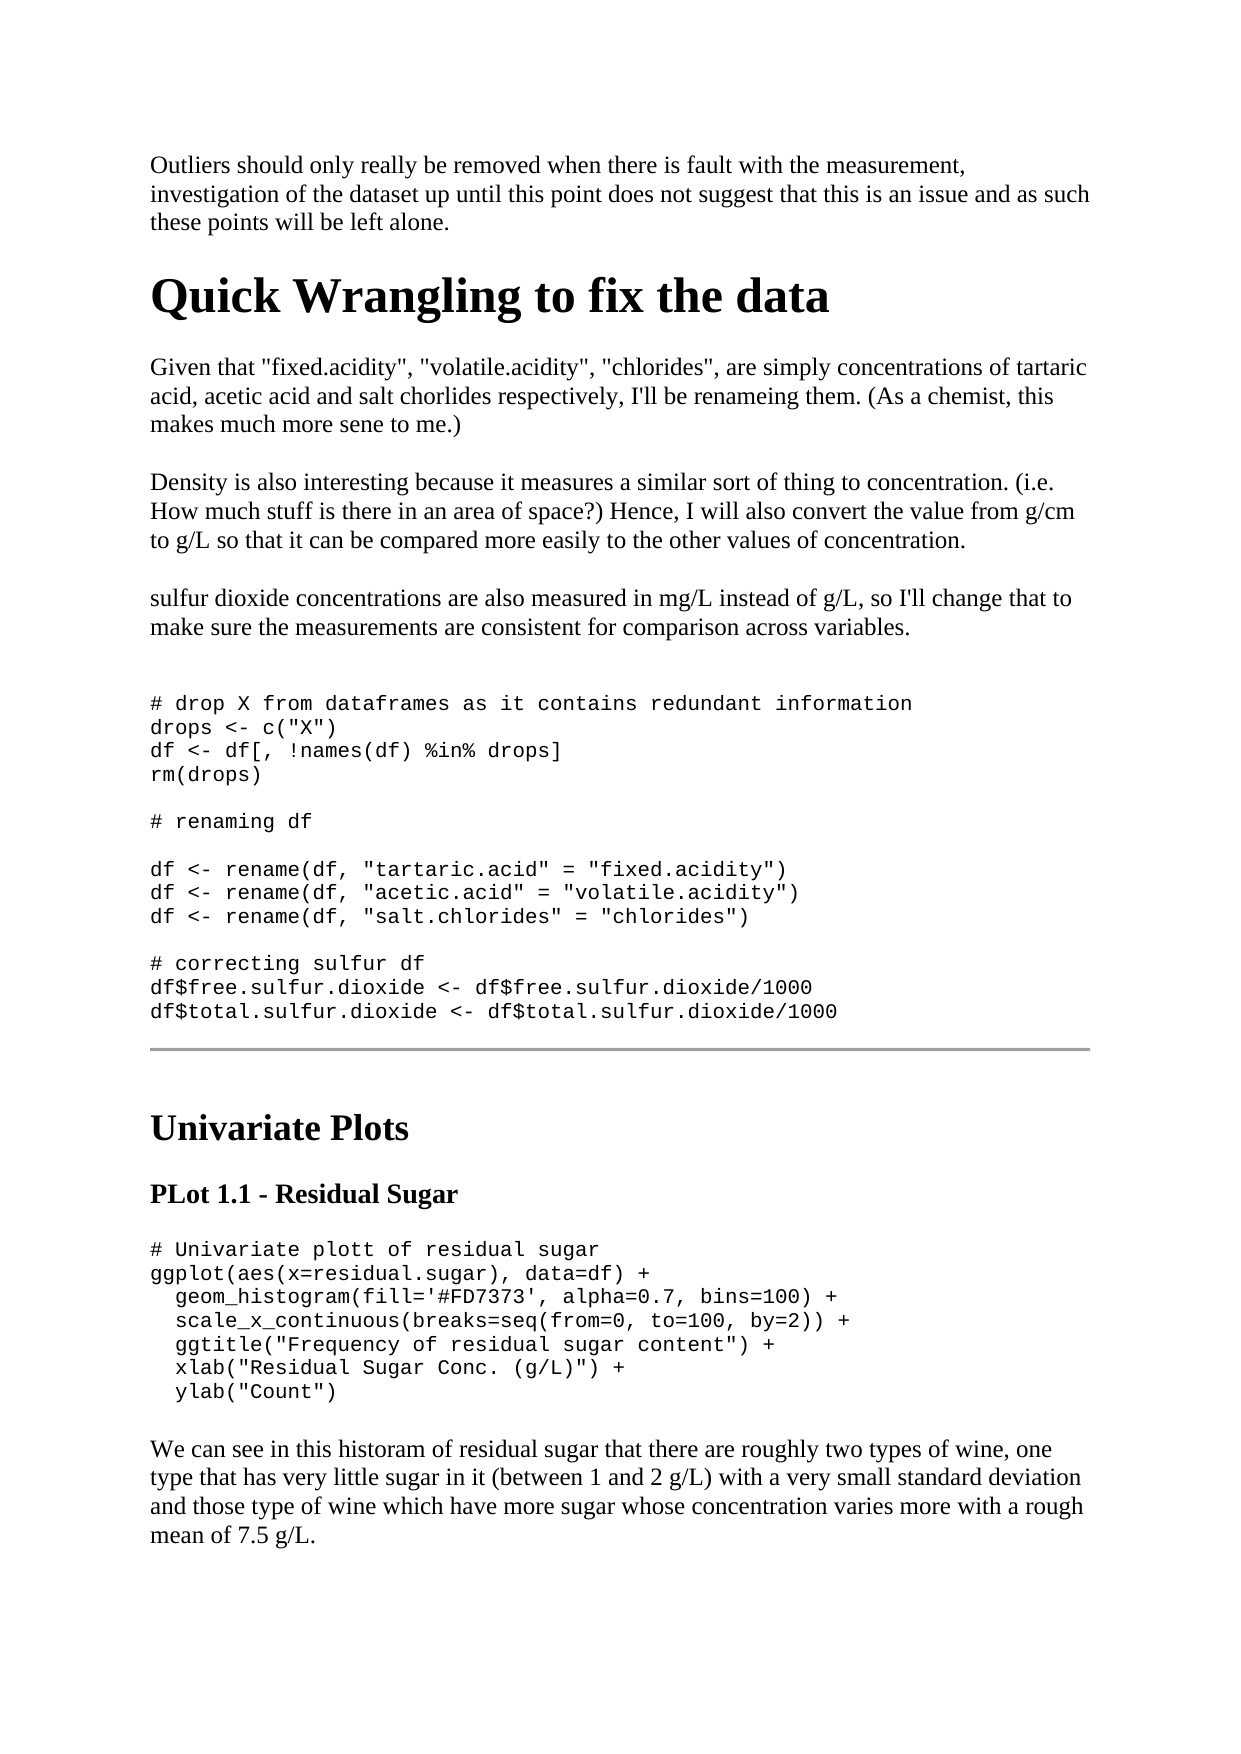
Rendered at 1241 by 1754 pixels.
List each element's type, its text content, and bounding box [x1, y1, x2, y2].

text df$total.sulfur.dioxide <- df$total.sulfur.dioxide/1000 [150, 1001, 1090, 1024]
text # correcting sulfur df [150, 953, 1090, 977]
text Outliers should only really be removed when there is fault with the measurement, investigation of the dataset up until this point does not suggest that this is an issue and as such these points will be left alone. [150, 150, 1090, 236]
text scale_x_continuous(breaks=seq(from=0, to=100, by=2)) + [150, 1310, 1090, 1333]
text We can see in this historam of residual sugar that there are roughly two types of wine, one type that has very little sugar in it (between 1 and 2 g/L) with a very small standard deviation and those type of wine which have more sugar whose concentration varies more with a rough mean of 7.5 g/L. [150, 1434, 1090, 1549]
text ggplot(aes(x=residual.sugar), data=df) + [150, 1263, 1090, 1286]
text sulfur dioxide concentrations are also measured in mg/L instead of g/L, so I'll change that to make sure the measurements are consistent for comparison across variables. [150, 583, 1090, 640]
text # drop X from dataframes as it contains redundant information [150, 693, 1090, 717]
text df <- rename(df, "salt.chlorides" = "chlorides") [150, 906, 1090, 930]
text xlab("Residual Sugar Conc. (g/L)") + [150, 1357, 1090, 1381]
text Given that "fixed.acidity", "volatile.acidity", "chlorides", are simply concentrations of tartaric acid, acetic acid and salt chorlides respectively, I'll be renameing them. (As a chemist, this makes much more sene to me.) [150, 352, 1090, 438]
text df <- df[, !names(df) %in% drops] [150, 741, 1090, 764]
text df$free.sulfur.dioxide <- df$free.sulfur.dioxide/1000 [150, 977, 1090, 1001]
text geom_histogram(fill='#FD7373', alpha=0.7, bins=100) + [150, 1286, 1090, 1310]
text # Univariate plott of residual sugar [150, 1239, 1090, 1263]
text df <- rename(df, "tartaric.acid" = "fixed.acidity") [150, 859, 1090, 882]
text ggtitle("Frequency of residual sugar content") + [150, 1333, 1090, 1357]
text Density is also interesting because it measures a similar sort of thing to concentration. (i.e. How much stuff is there in an area of space?) Hence, I will also convert the value from g/cm to g/L so that it can be compared more easily to the other values of concentration. [150, 467, 1090, 554]
text PLot 1.1 - Residual Sugar [150, 1177, 1090, 1210]
text Univariate Plots [150, 1105, 1090, 1148]
text rm(drops) [150, 764, 1090, 788]
text # renaming df [150, 811, 1090, 835]
text ylab("Count") [150, 1381, 1090, 1404]
text drops <- c("X") [150, 717, 1090, 741]
text df <- rename(df, "acetic.acid" = "volatile.acidity") [150, 882, 1090, 906]
text Quick Wrangling to fix the data [150, 265, 1090, 323]
